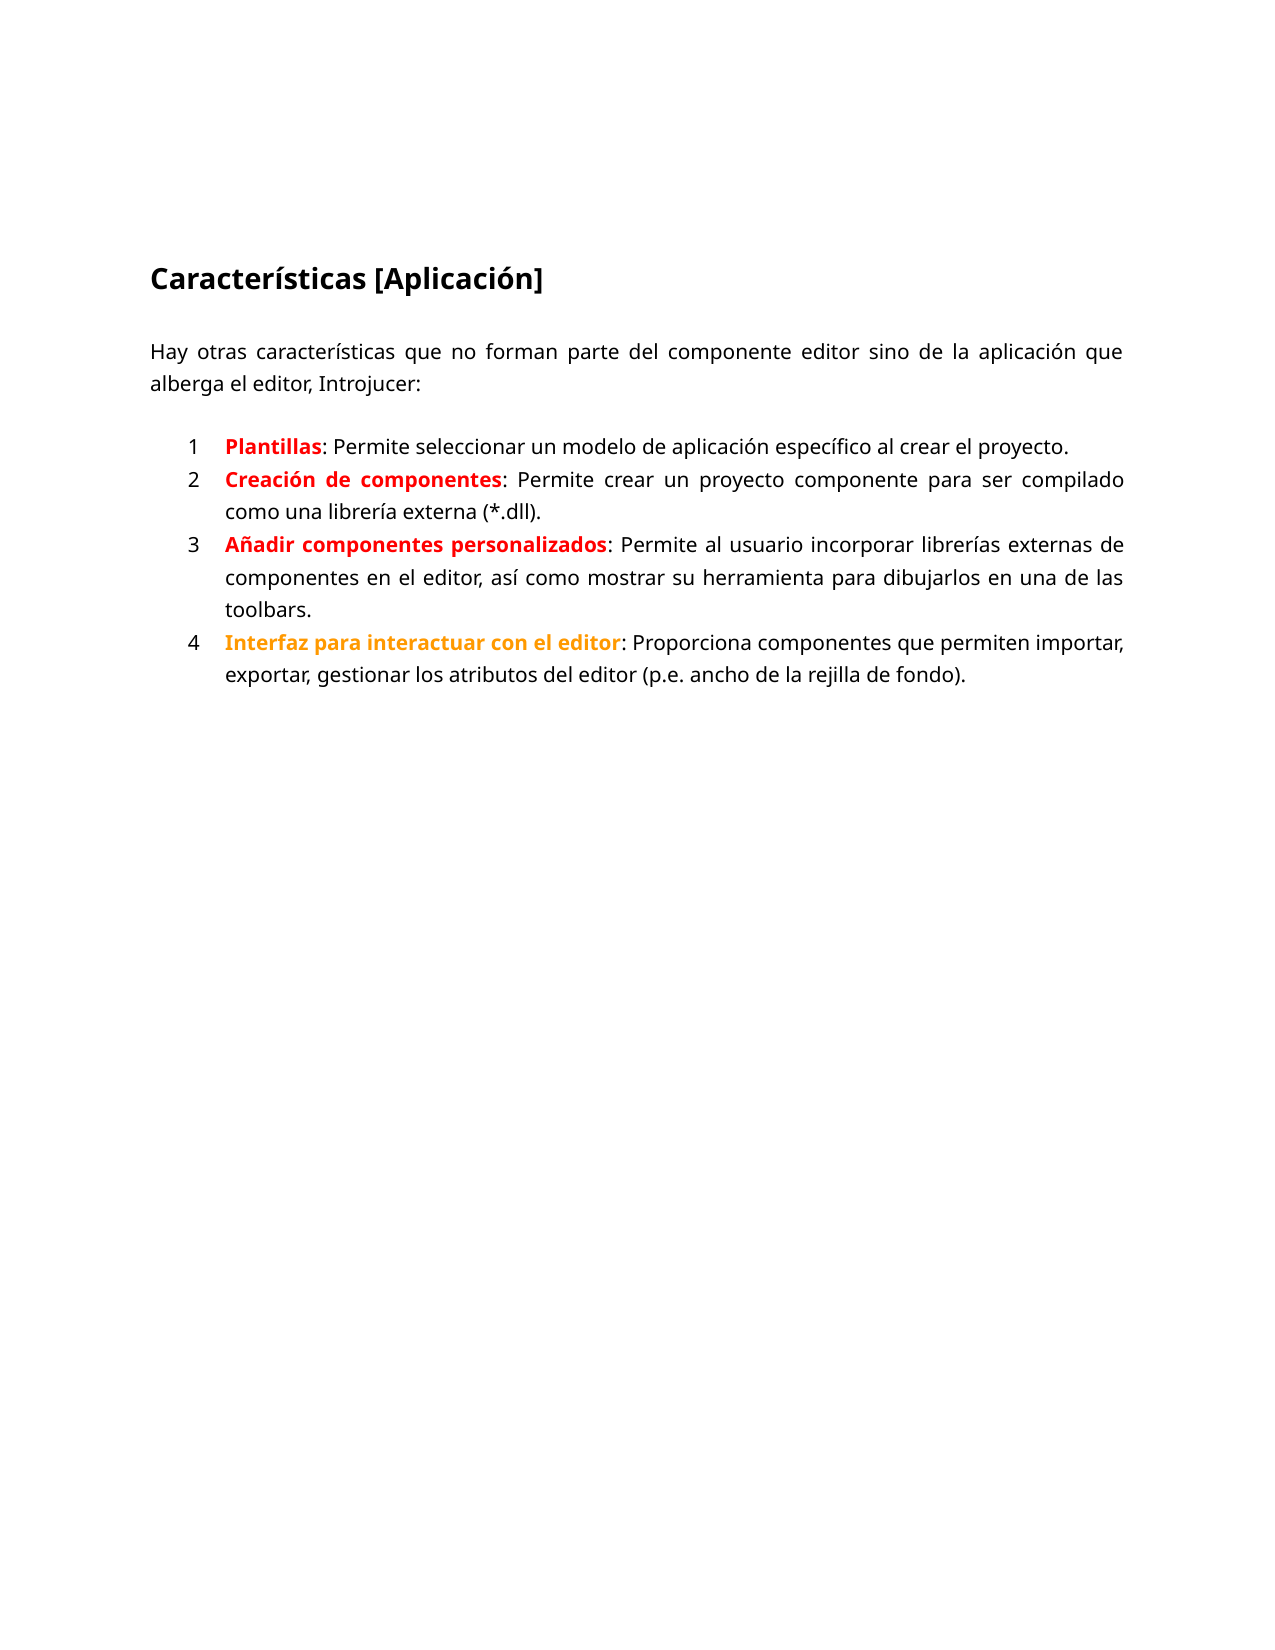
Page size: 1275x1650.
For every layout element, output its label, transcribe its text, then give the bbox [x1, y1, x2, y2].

list Creación de componentes: Permite crear un proyecto componente para ser compilado como una librería externa (*.dll). [188, 465, 1125, 526]
subtitle Características [Aplicación] [150, 258, 1125, 298]
list Plantillas: Permite seleccionar un modelo de aplicación específico al crear el proyecto. [188, 432, 1125, 461]
list Interfaz para interactuar con el editor: Proporciona componentes que permiten importar, exportar, gestionar los atributos del editor (p.e. ancho de la rejilla de fondo). [188, 628, 1125, 689]
list Añadir componentes personalizados: Permite al usuario incorporar librerías externas de componentes en el editor, así como mostrar su herramienta para dibujarlos en una de las toolbars. [188, 530, 1125, 624]
text Hay otras características que no forman parte del componente editor sino de la aplicación que alberga el editor, Introjucer: [150, 337, 1125, 398]
